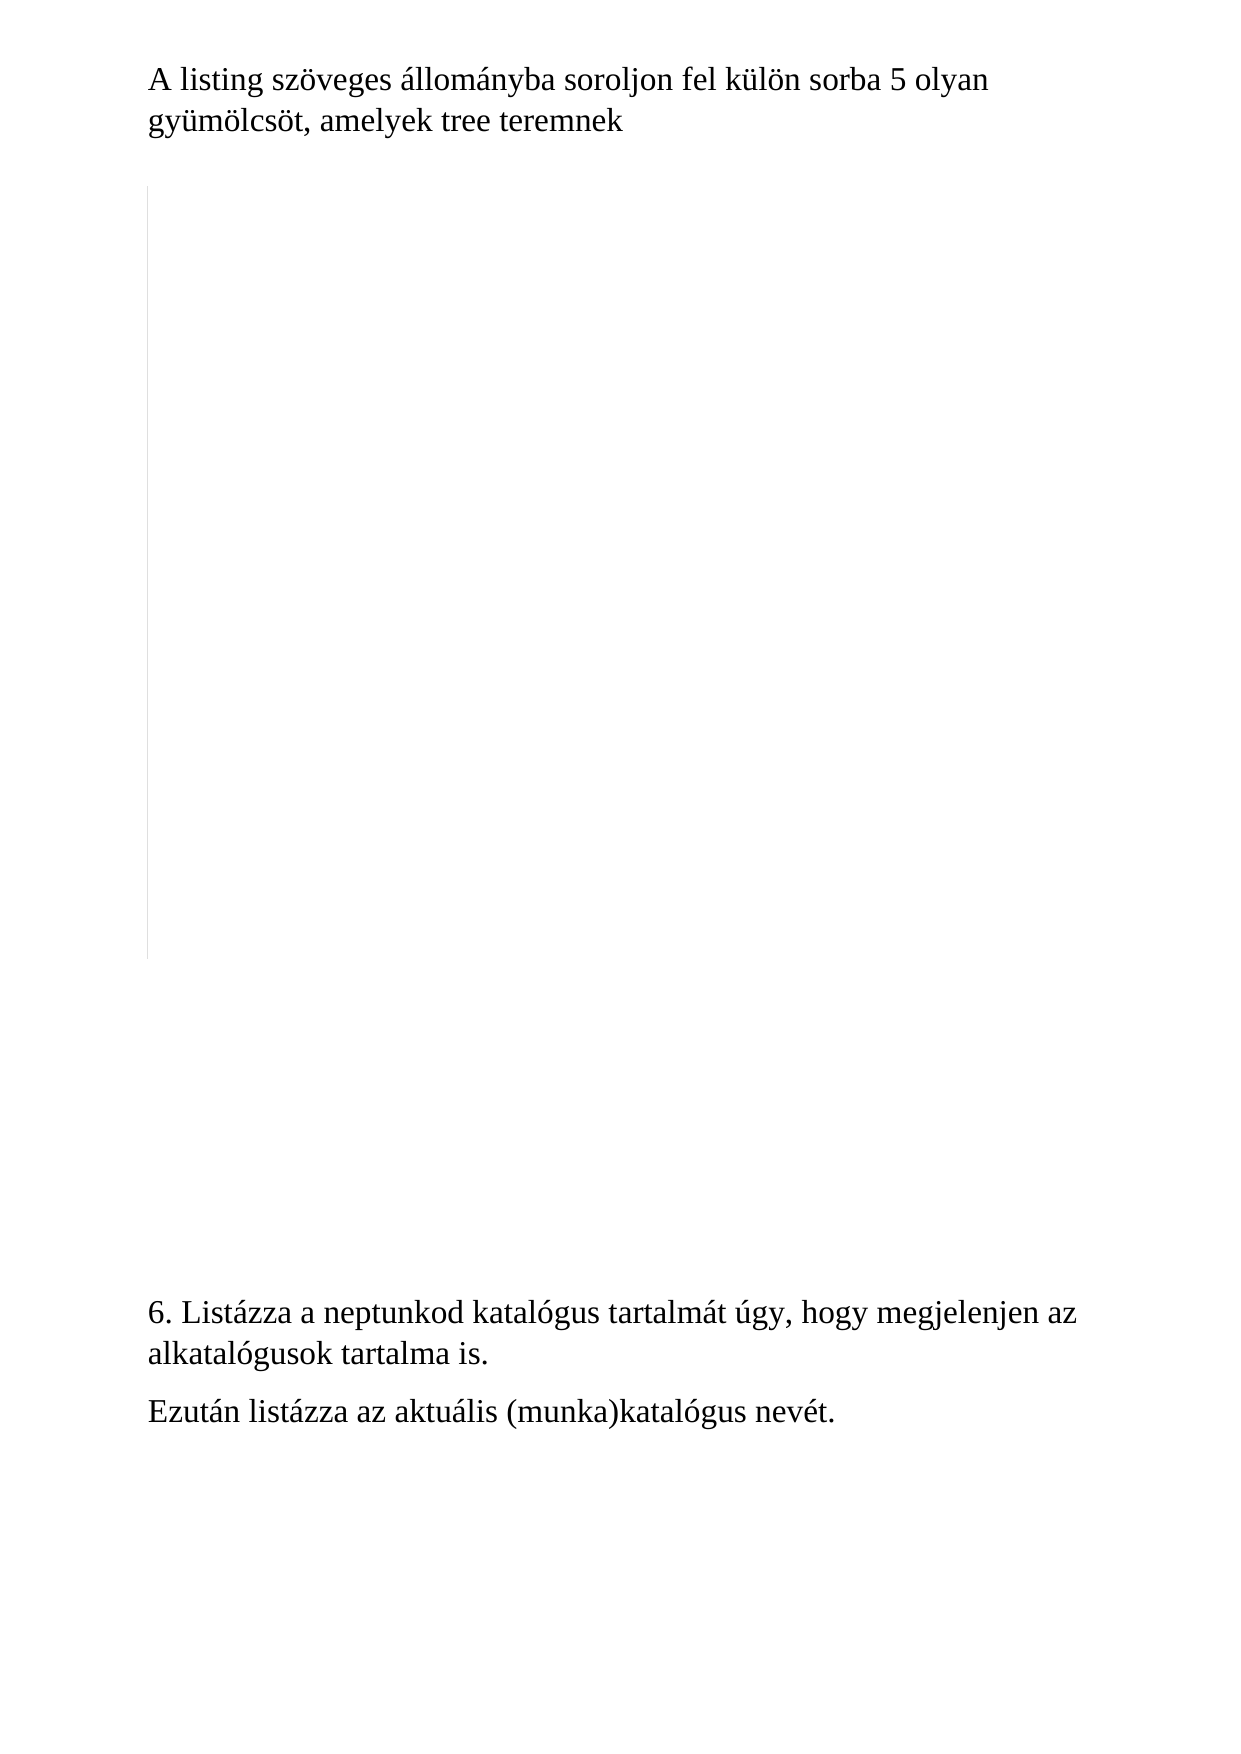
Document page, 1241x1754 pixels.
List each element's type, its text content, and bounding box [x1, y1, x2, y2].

text Ezután listázza az aktuális (munka)katalógus nevét. [148, 1391, 1093, 1430]
text 6. Listázza a neptunkod katalógus tartalmát úgy, hogy megjelenjen az alkatalógusok tartalma is. [148, 1292, 1093, 1372]
text A listing szöveges állományba soroljon fel külön sorba 5 olyan gyümölcsöt, amelyek tree teremnek [148, 59, 1093, 139]
